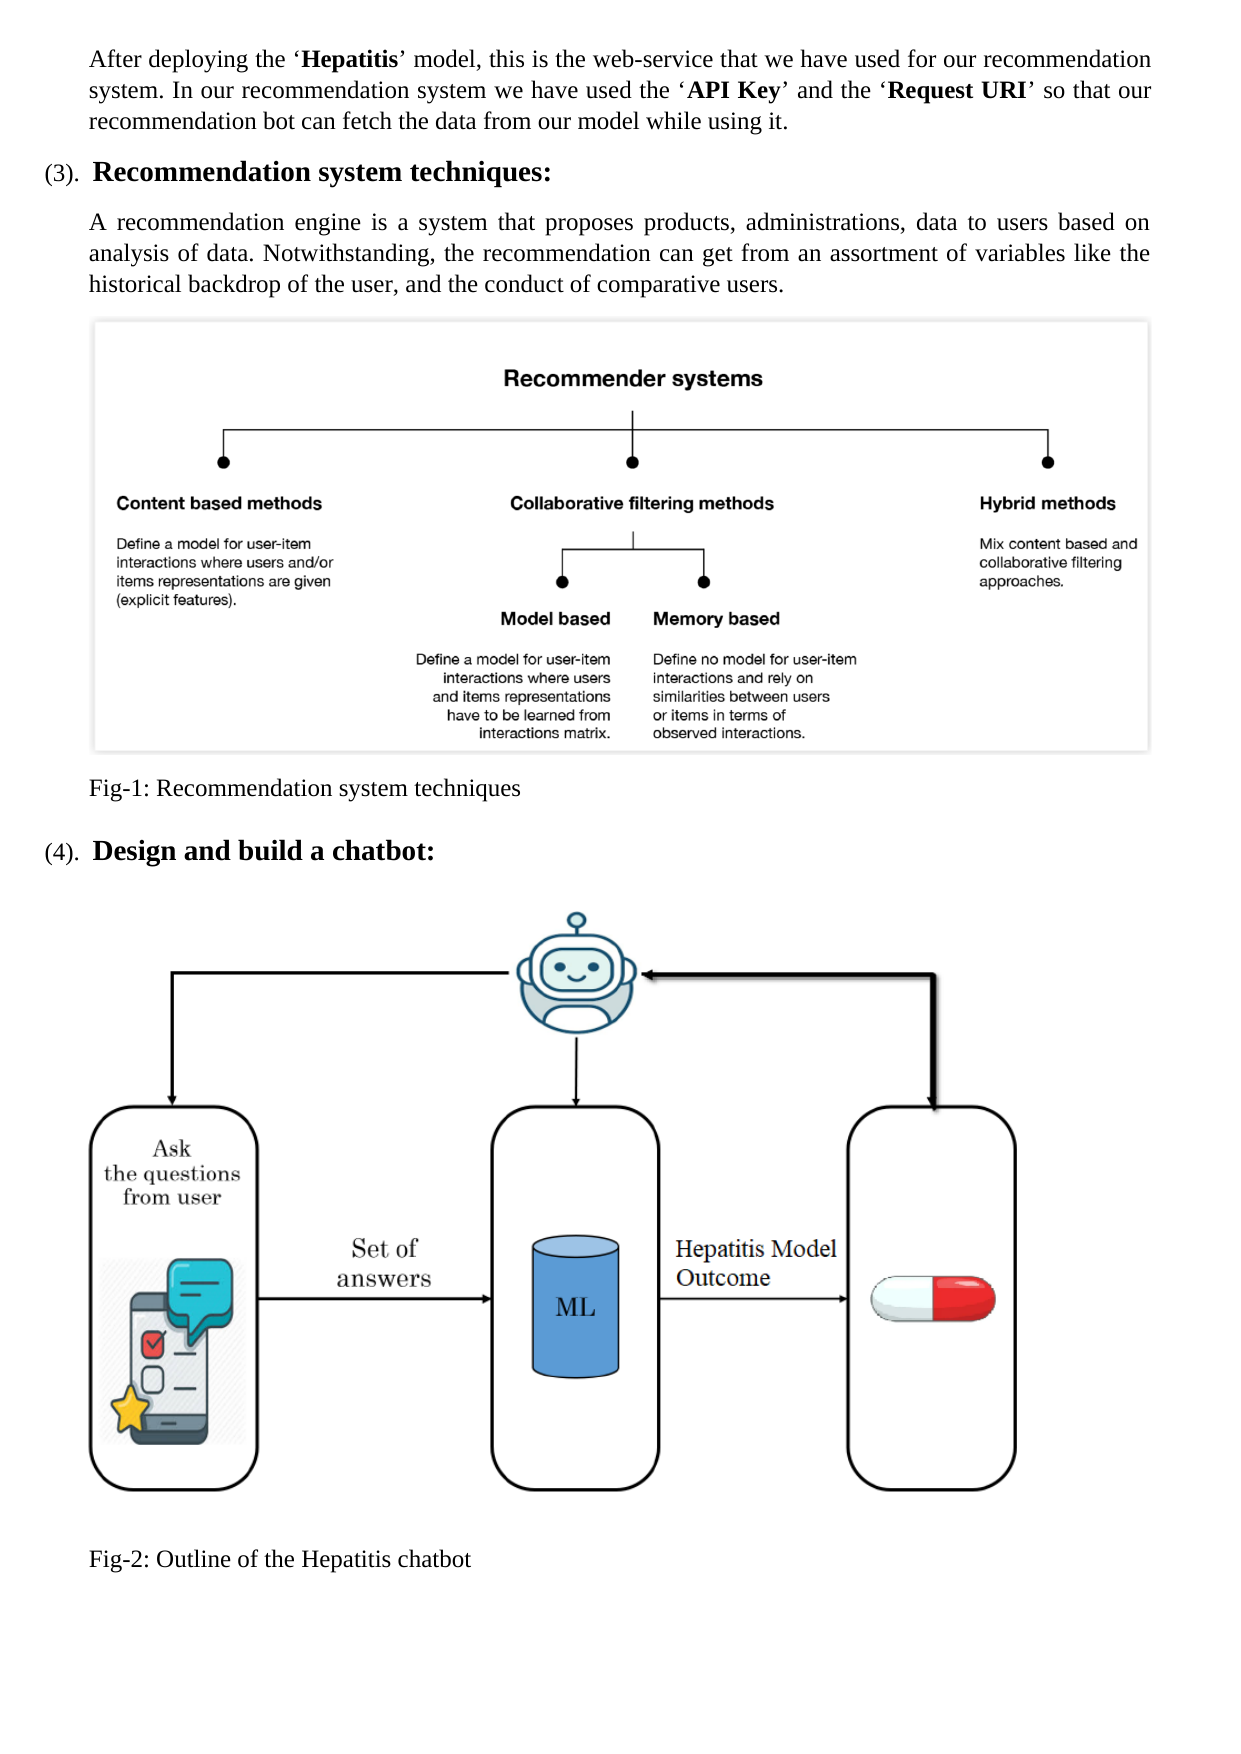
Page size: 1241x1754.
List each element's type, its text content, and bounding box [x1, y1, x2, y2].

text (3). Recommendation system techniques: [44, 154, 1152, 188]
text After deploying the ‘Hepatitis’ model, this is the web-service that we have used for our recommendation system. In our recommendation system we have used the ‘API Key’ and the ‘Request URI’ so that our recommendation bot can fetch the data from our model while using it. [89, 44, 1152, 135]
text (4). Design and build a chatbot: [44, 833, 1152, 866]
text A recommendation engine is a system that proposes products, administrations, data to users based on analysis of data. Notwithstanding, the recommendation can get from an assortment of variables like the historical backdrop of the user, and the conduct of comparative users. [89, 207, 1152, 298]
text Fig-1: Recommendation system techniques [89, 773, 1152, 802]
picture [44, 899, 1108, 1526]
text Fig-2: Outline of the Hepatitis chatbot [89, 1544, 1152, 1573]
